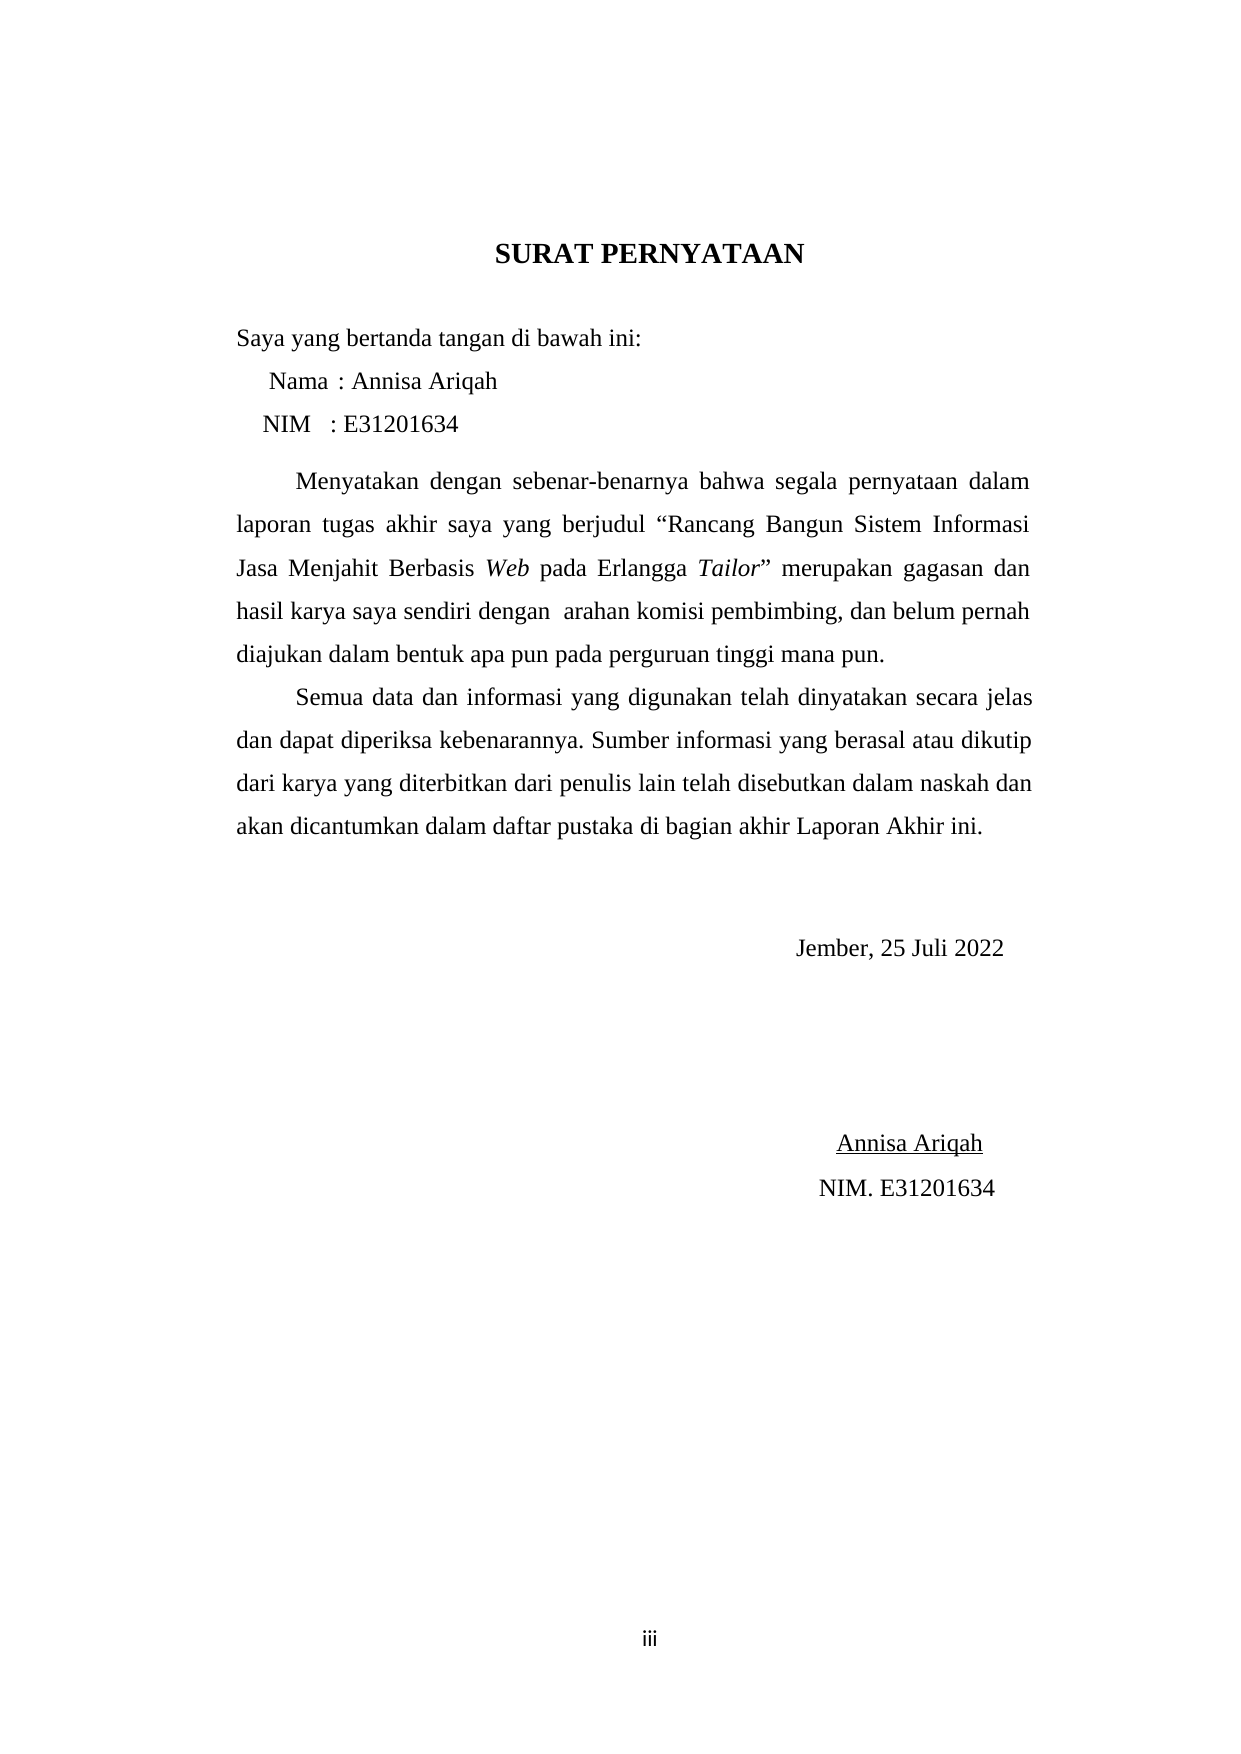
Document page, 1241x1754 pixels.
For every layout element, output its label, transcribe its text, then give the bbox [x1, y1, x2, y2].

text NIM : E31201634 [262, 409, 663, 438]
text Menyatakan dengan sebenar-benarnya bahwa segala pernyataan dalam laporan tugas akhir saya yang berjudul “Rancang Bangun Sistem Informasi Jasa Menjahit Berbasis Web pada Erlangga Tailor” merupakan gagasan dan hasil karya saya sendiri dengan arahan komisi pembimbing, dan belum pernah diajukan dalam bentuk apa pun pada perguruan tinggi mana pun. [236, 466, 1030, 668]
text NIM. E31201634 [686, 1173, 1009, 1202]
text Semua data dan informasi yang digunakan telah dinyatakan secara jelas dan dapat diperiksa kebenarannya. Sumber informasi yang berasal atau dikutip dari karya yang diterbitkan dari penulis lain telah disebutkan dalam naskah dan akan dicantumkan dalam daftar pustaka di bagian akhir Laporan Akhir ini. [236, 682, 1033, 840]
text Annisa Ariqah [761, 1128, 1009, 1157]
text Saya yang bertanda tangan di bawah ini: [236, 323, 1004, 351]
text Nama : Annisa Ariqah [262, 366, 1004, 394]
subtitle SURAT PERNYATAAN [236, 236, 1063, 270]
text Jember, 25 Juli 2022 [349, 933, 1004, 962]
